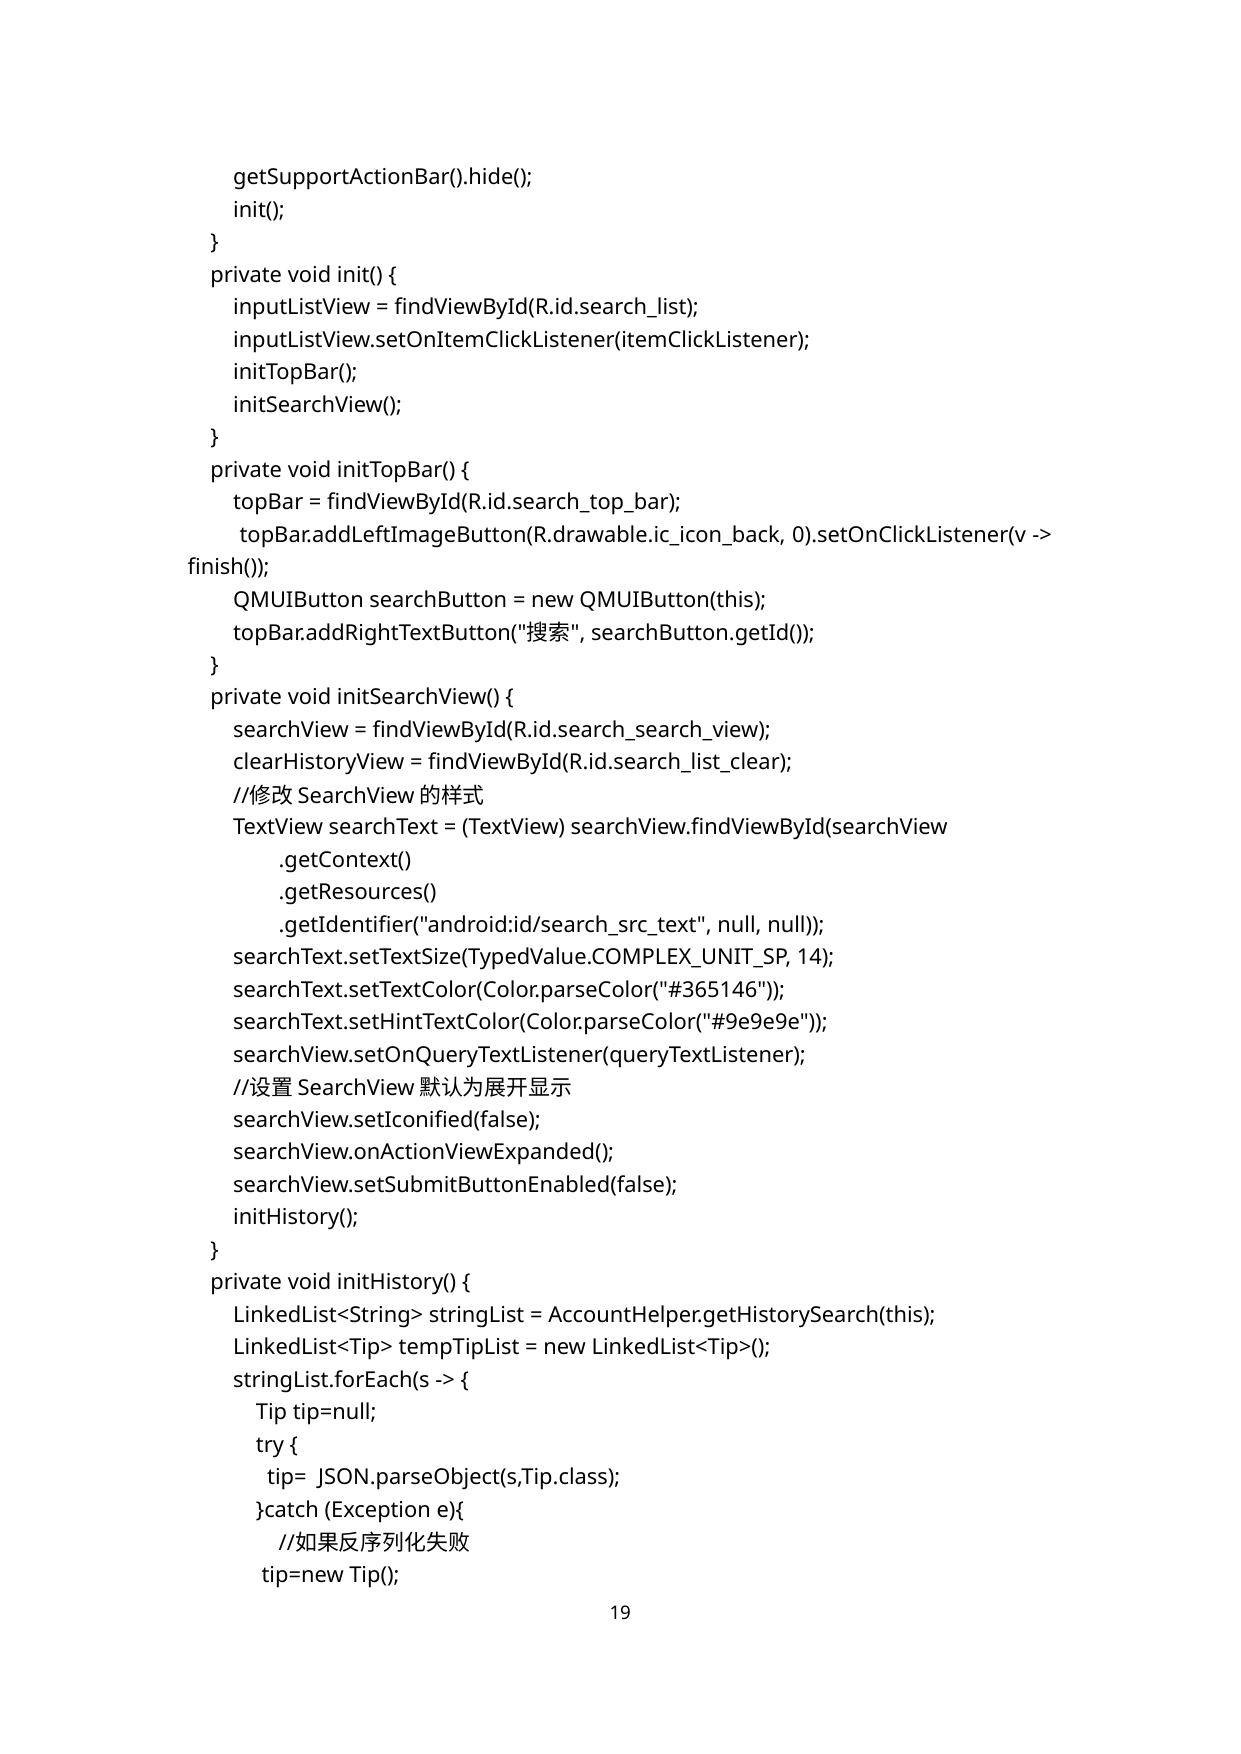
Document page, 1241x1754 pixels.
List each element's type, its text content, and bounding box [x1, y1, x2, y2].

text .getContext() [187, 842, 1053, 875]
text searchView = findViewById(R.id.search_search_view); [187, 712, 1053, 745]
text tip=new Tip(); [187, 1557, 1053, 1590]
text topBar = findViewById(R.id.search_top_bar); [187, 485, 1053, 517]
text private void initSearchView() { [187, 680, 1053, 712]
text searchText.setTextSize(TypedValue.COMPLEX_UNIT_SP, 14); [187, 940, 1053, 972]
text } [187, 1232, 1053, 1265]
text TextView searchText = (TextView) searchView.findViewById(searchView [187, 810, 1053, 842]
text topBar.addLeftImageButton(R.drawable.ic_icon_back, 0).setOnClickListener(v -> finish()); [187, 517, 1053, 582]
text searchView.setSubmitButtonEnabled(false); [187, 1167, 1053, 1200]
text initHistory(); [187, 1200, 1053, 1232]
text } [187, 225, 1053, 257]
text //修改SearchView的样式 [187, 777, 1053, 810]
text private void initHistory() { [187, 1265, 1053, 1297]
text LinkedList<String> stringList = AccountHelper.getHistorySearch(this); [187, 1297, 1053, 1330]
text .getIdentifier("android:id/search_src_text", null, null)); [187, 907, 1053, 940]
text searchText.setHintTextColor(Color.parseColor("#9e9e9e")); [187, 1005, 1053, 1037]
text inputListView.setOnItemClickListener(itemClickListener); [187, 322, 1053, 355]
text initSearchView(); [187, 387, 1053, 420]
text private void initTopBar() { [187, 452, 1053, 485]
text initTopBar(); [187, 355, 1053, 387]
text init(); [187, 192, 1053, 225]
text } [187, 647, 1053, 680]
text searchView.setOnQueryTextListener(queryTextListener); [187, 1037, 1053, 1070]
text QMUIButton searchButton = new QMUIButton(this); [187, 582, 1053, 615]
text //如果反序列化失败 [187, 1525, 1053, 1557]
text LinkedList<Tip> tempTipList = new LinkedList<Tip>(); [187, 1330, 1053, 1362]
text tip= JSON.parseObject(s,Tip.class); [187, 1460, 1053, 1492]
text .getResources() [187, 875, 1053, 907]
text topBar.addRightTextButton("搜索", searchButton.getId()); [187, 615, 1053, 647]
text clearHistoryView = findViewById(R.id.search_list_clear); [187, 745, 1053, 777]
text Tip tip=null; [187, 1395, 1053, 1427]
text searchView.onActionViewExpanded(); [187, 1135, 1053, 1167]
text } [187, 420, 1053, 452]
text }catch (Exception e){ [187, 1492, 1053, 1525]
text private void init() { [187, 257, 1053, 290]
text inputListView = findViewById(R.id.search_list); [187, 290, 1053, 322]
text getSupportActionBar().hide(); [187, 160, 1053, 192]
text try { [187, 1427, 1053, 1460]
text stringList.forEach(s -> { [187, 1362, 1053, 1395]
text //设置SearchView默认为展开显示 [187, 1070, 1053, 1102]
text searchView.setIconified(false); [187, 1102, 1053, 1135]
text searchText.setTextColor(Color.parseColor("#365146")); [187, 972, 1053, 1005]
